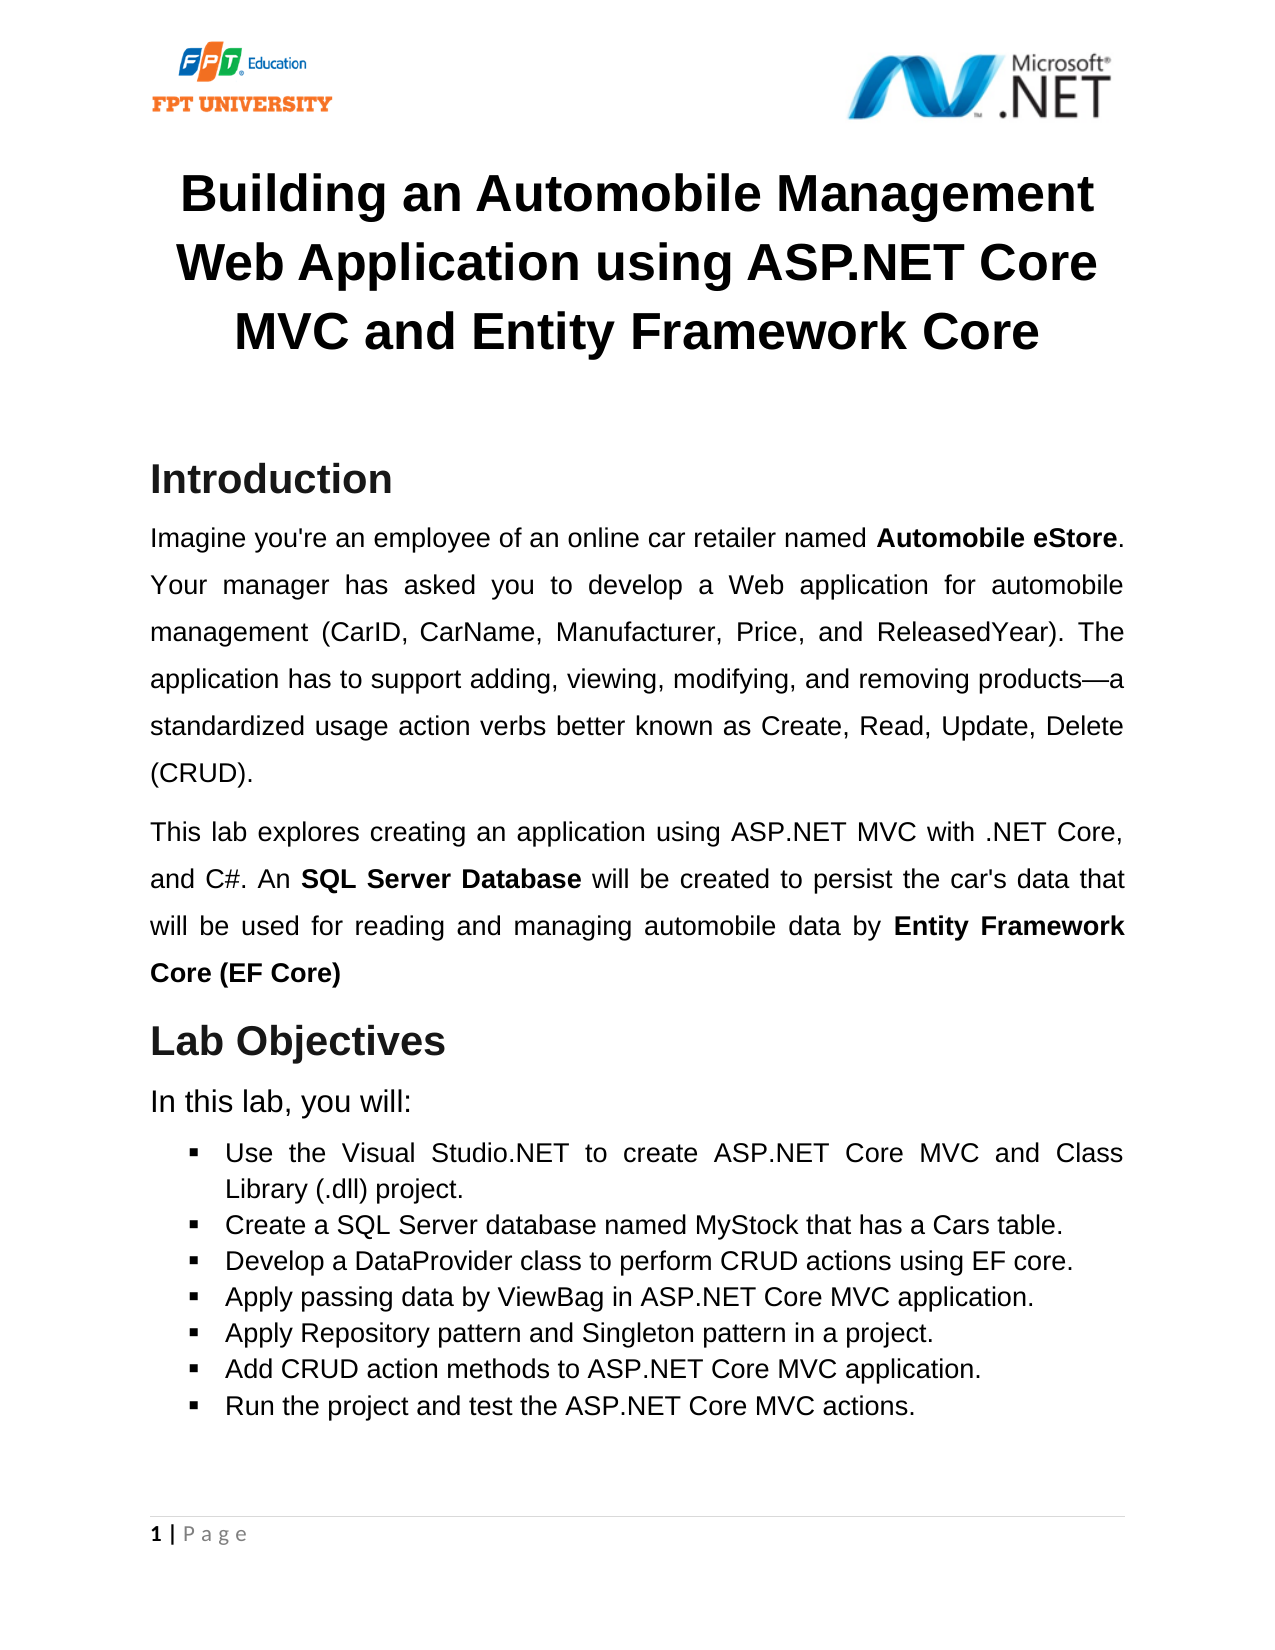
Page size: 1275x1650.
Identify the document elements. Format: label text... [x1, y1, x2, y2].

text Building an Automobile Management Web Application using ASP.NET Core MVC and Entity Framework Core [150, 162, 1125, 360]
list Add CRUD action methods to ASP.NET Core MVC application. [187, 1353, 1125, 1385]
list Use the Visual Studio.NET to create ASP.NET Core MVC and Class Library (.dll) project. [187, 1137, 1125, 1204]
subtitle Introduction [150, 454, 1125, 502]
picture [844, 29, 1122, 131]
list Run the project and test the ASP.NET Core MVC actions. [187, 1389, 1125, 1421]
list Create a SQL Server database named MyStock that has a Cars table. [187, 1209, 1125, 1241]
text This lab explores creating an application using ASP.NET MVC with .NET Core, and C#. An SQL Server Database will be created to persist the car's data that will be used for reading and managing automobile data by Entity Framework Core (EF Core) [150, 816, 1125, 988]
text Imagine you're an employee of an online car retailer named Automobile eStore. Your manager has asked you to develop a Web application for automobile management (CarID, CarName, Manufacturer, Price, and ReleasedYear). The application has to support adding, viewing, modifying, and removing products—a standardized usage action verbs better known as Create, Read, Update, Delete (CRUD). [150, 522, 1125, 788]
list Develop a DataProvider class to perform CRUD actions using EF core. [187, 1245, 1125, 1277]
subtitle Lab Objectives [150, 1016, 1125, 1064]
list Apply Repository pattern and Singleton pattern in a project. [187, 1317, 1125, 1349]
picture [145, 27, 339, 122]
list Apply passing data by ViewBag in ASP.NET Core MVC application. [187, 1281, 1125, 1313]
text In this lab, you will: [150, 1083, 1125, 1119]
